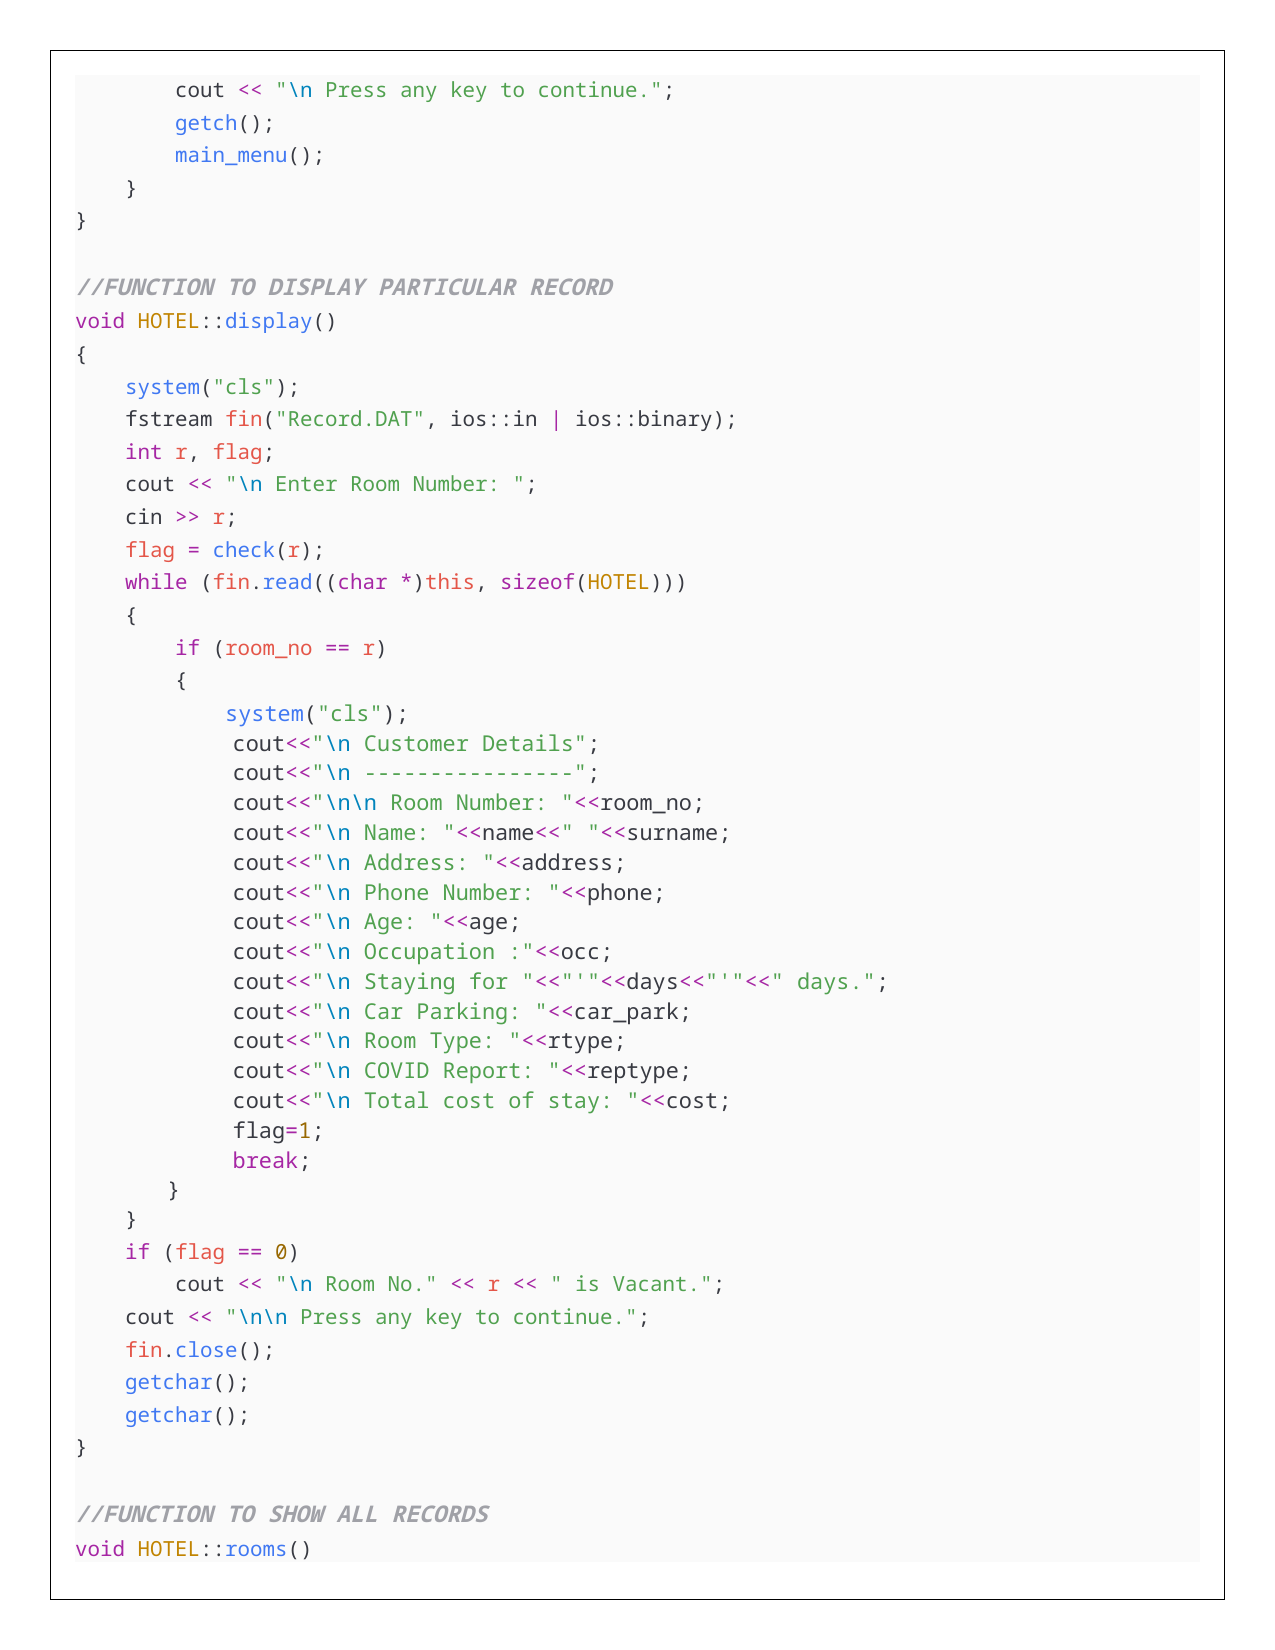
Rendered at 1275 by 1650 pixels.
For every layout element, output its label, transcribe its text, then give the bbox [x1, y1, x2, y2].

text void HOTEL::rooms() [75, 1534, 1200, 1562]
text cout<<"\n ----------------"; [75, 757, 1200, 787]
text fin.close(); [75, 1335, 1200, 1363]
text } [75, 1174, 1200, 1204]
text cout<<"\n\n Room Number: "<<room_no; [75, 787, 1200, 817]
text cout<<"\n COVID Report: "<<reptype; [75, 1055, 1200, 1085]
text cout<<"\n Address: "<<address; [75, 847, 1200, 877]
text system("cls"); [75, 698, 1200, 728]
text while (fin.read((char *)this, sizeof(HOTEL))) [75, 567, 1200, 596]
text } [75, 1204, 1200, 1233]
text cout<<"\n Customer Details"; [75, 728, 1200, 757]
text cout<<"\n Staying for "<<"'"<<days<<"'"<<" days."; [75, 966, 1200, 996]
text cout<<"\n Occupation :"<<occ; [75, 936, 1200, 966]
text cout << "\n\n Press any key to continue."; [75, 1302, 1200, 1331]
text cin >> r; [75, 502, 1200, 531]
text cout<<"\n Room Type: "<<rtype; [75, 1026, 1200, 1055]
text fstream fin("Record.DAT", ios::in | ios::binary); [75, 404, 1200, 433]
text int r, flag; [75, 437, 1200, 465]
text if (room_no == r) [75, 633, 1200, 661]
text flag=1; [75, 1115, 1200, 1145]
text } [75, 173, 1200, 201]
text cout << "\n Enter Room Number: "; [75, 469, 1200, 498]
text cout<<"\n Phone Number: "<<phone; [75, 877, 1200, 906]
text system("cls"); [75, 372, 1200, 400]
text } [75, 1432, 1200, 1461]
text { [75, 339, 1200, 368]
text getchar(); [75, 1367, 1200, 1396]
text } [75, 205, 1200, 234]
text //FUNCTION TO SHOW ALL RECORDS [75, 1498, 1200, 1529]
text flag = check(r); [75, 535, 1200, 563]
text cout<<"\n Age: "<<age; [75, 906, 1200, 936]
text cout << "\n Room No." << r << " is Vacant."; [75, 1269, 1200, 1298]
text { [75, 600, 1200, 628]
text break; [75, 1145, 1200, 1174]
text { [75, 665, 1200, 694]
text main_menu(); [75, 140, 1200, 169]
text if (flag == 0) [75, 1237, 1200, 1265]
text cout<<"\n Name: "<<name<<" "<<surname; [75, 817, 1200, 847]
text cout << "\n Press any key to continue."; [75, 75, 1200, 103]
text getchar(); [75, 1400, 1200, 1428]
text //FUNCTION TO DISPLAY PARTICULAR RECORD [75, 271, 1200, 302]
text cout<<"\n Total cost of stay: "<<cost; [75, 1085, 1200, 1115]
text getch(); [75, 108, 1200, 136]
text cout<<"\n Car Parking: "<<car_park; [75, 996, 1200, 1026]
text void HOTEL::display() [75, 307, 1200, 335]
